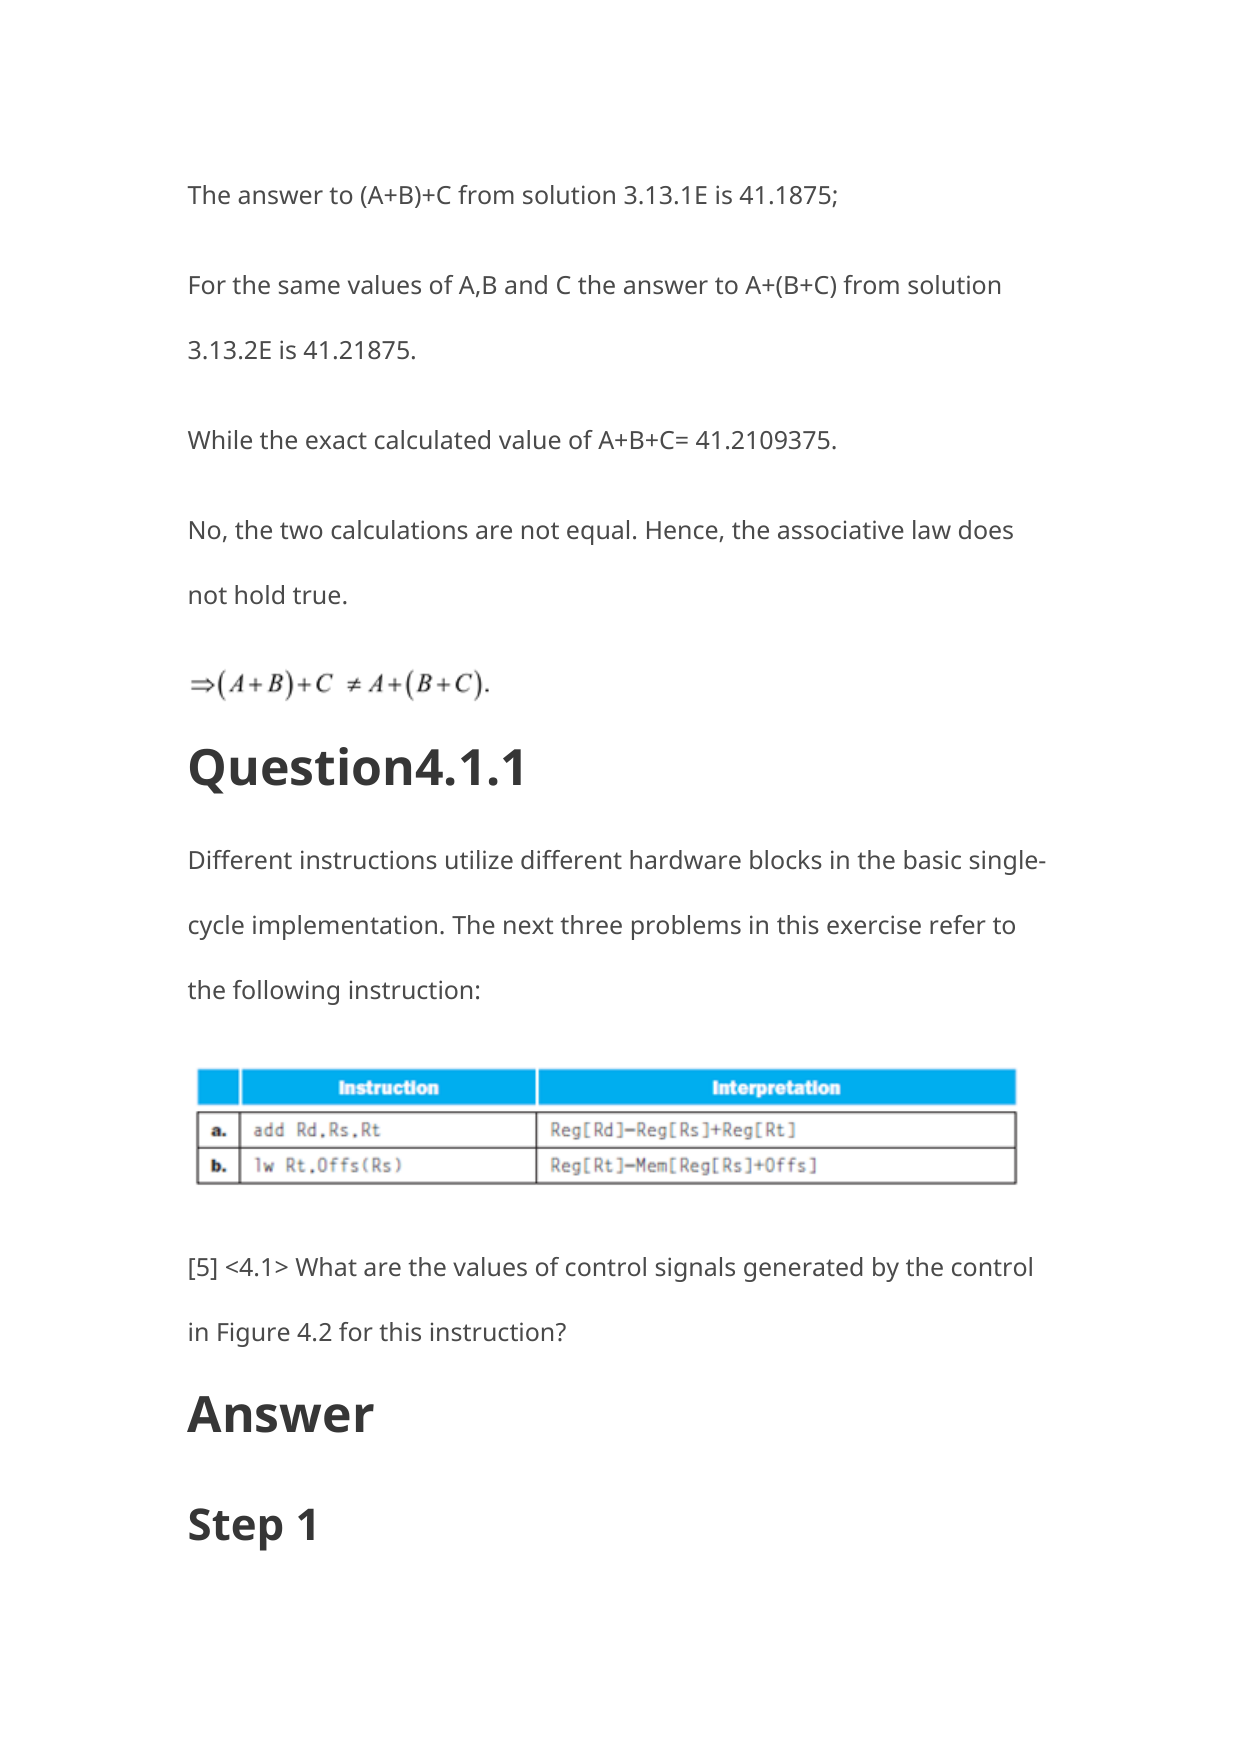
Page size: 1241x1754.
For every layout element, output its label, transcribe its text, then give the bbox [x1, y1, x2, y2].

text [5] <4.1> What are the values of control signals generated by the control in Figure 4.2 for this instruction? [187, 1234, 1053, 1364]
picture [187, 663, 492, 706]
text Step 1 [187, 1491, 1053, 1556]
text The answer to (A+B)+C from solution 3.13.1E is 41.1875; [187, 162, 1053, 227]
text No, the two calculations are not equal. Hence, the associative law does not hold true. [187, 497, 1053, 627]
text Different instructions utilize different hardware blocks in the basic single-cycle implementation. The next three problems in this exercise refer to the following instruction: [187, 827, 1053, 1022]
text Answer [187, 1364, 1053, 1462]
text For the same values of A,B and C the answer to A+(B+C) from solution 3.13.2E is 41.21875. [187, 252, 1053, 382]
text While the exact calculated value of A+B+C= 41.2109375. [187, 407, 1053, 472]
text Question4.1.1 [187, 717, 1053, 814]
picture [187, 1060, 1030, 1196]
